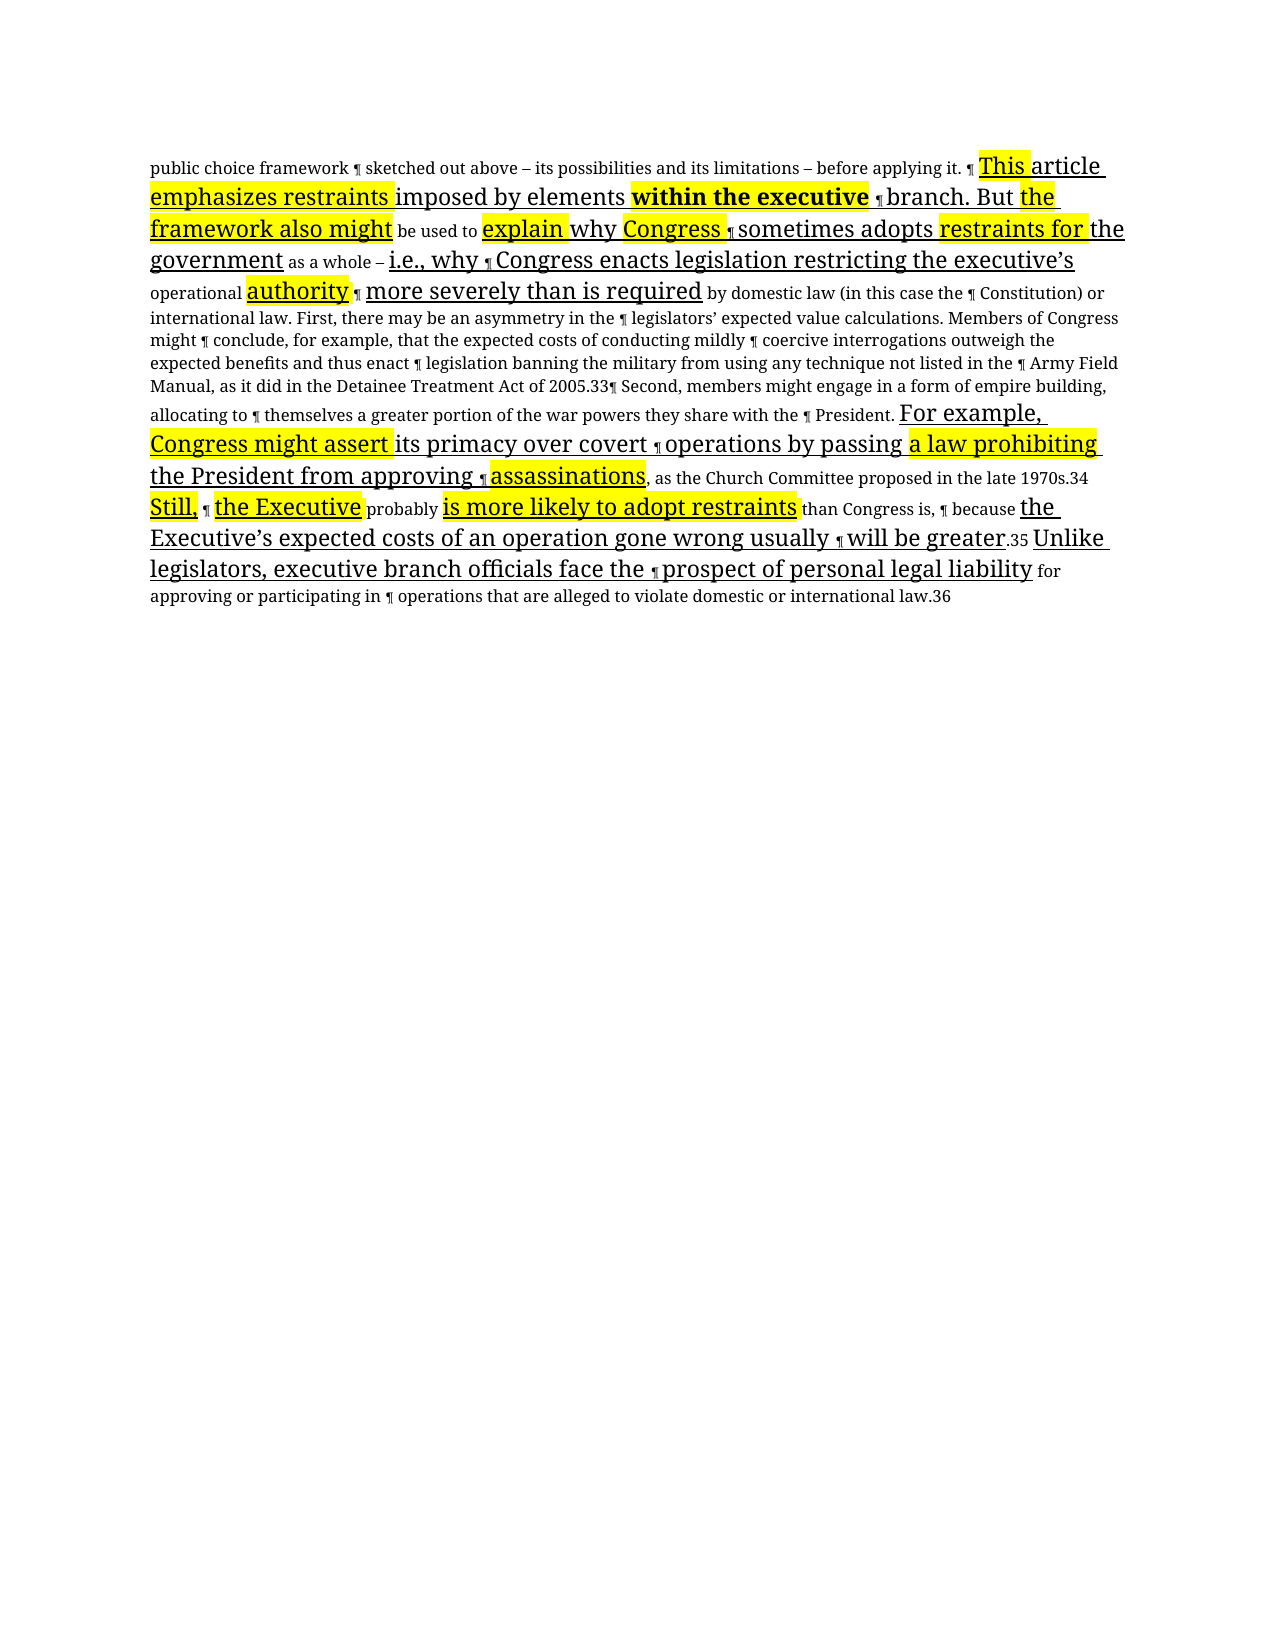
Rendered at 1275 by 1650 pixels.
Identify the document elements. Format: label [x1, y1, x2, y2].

text [150, 150, 1125, 607]
